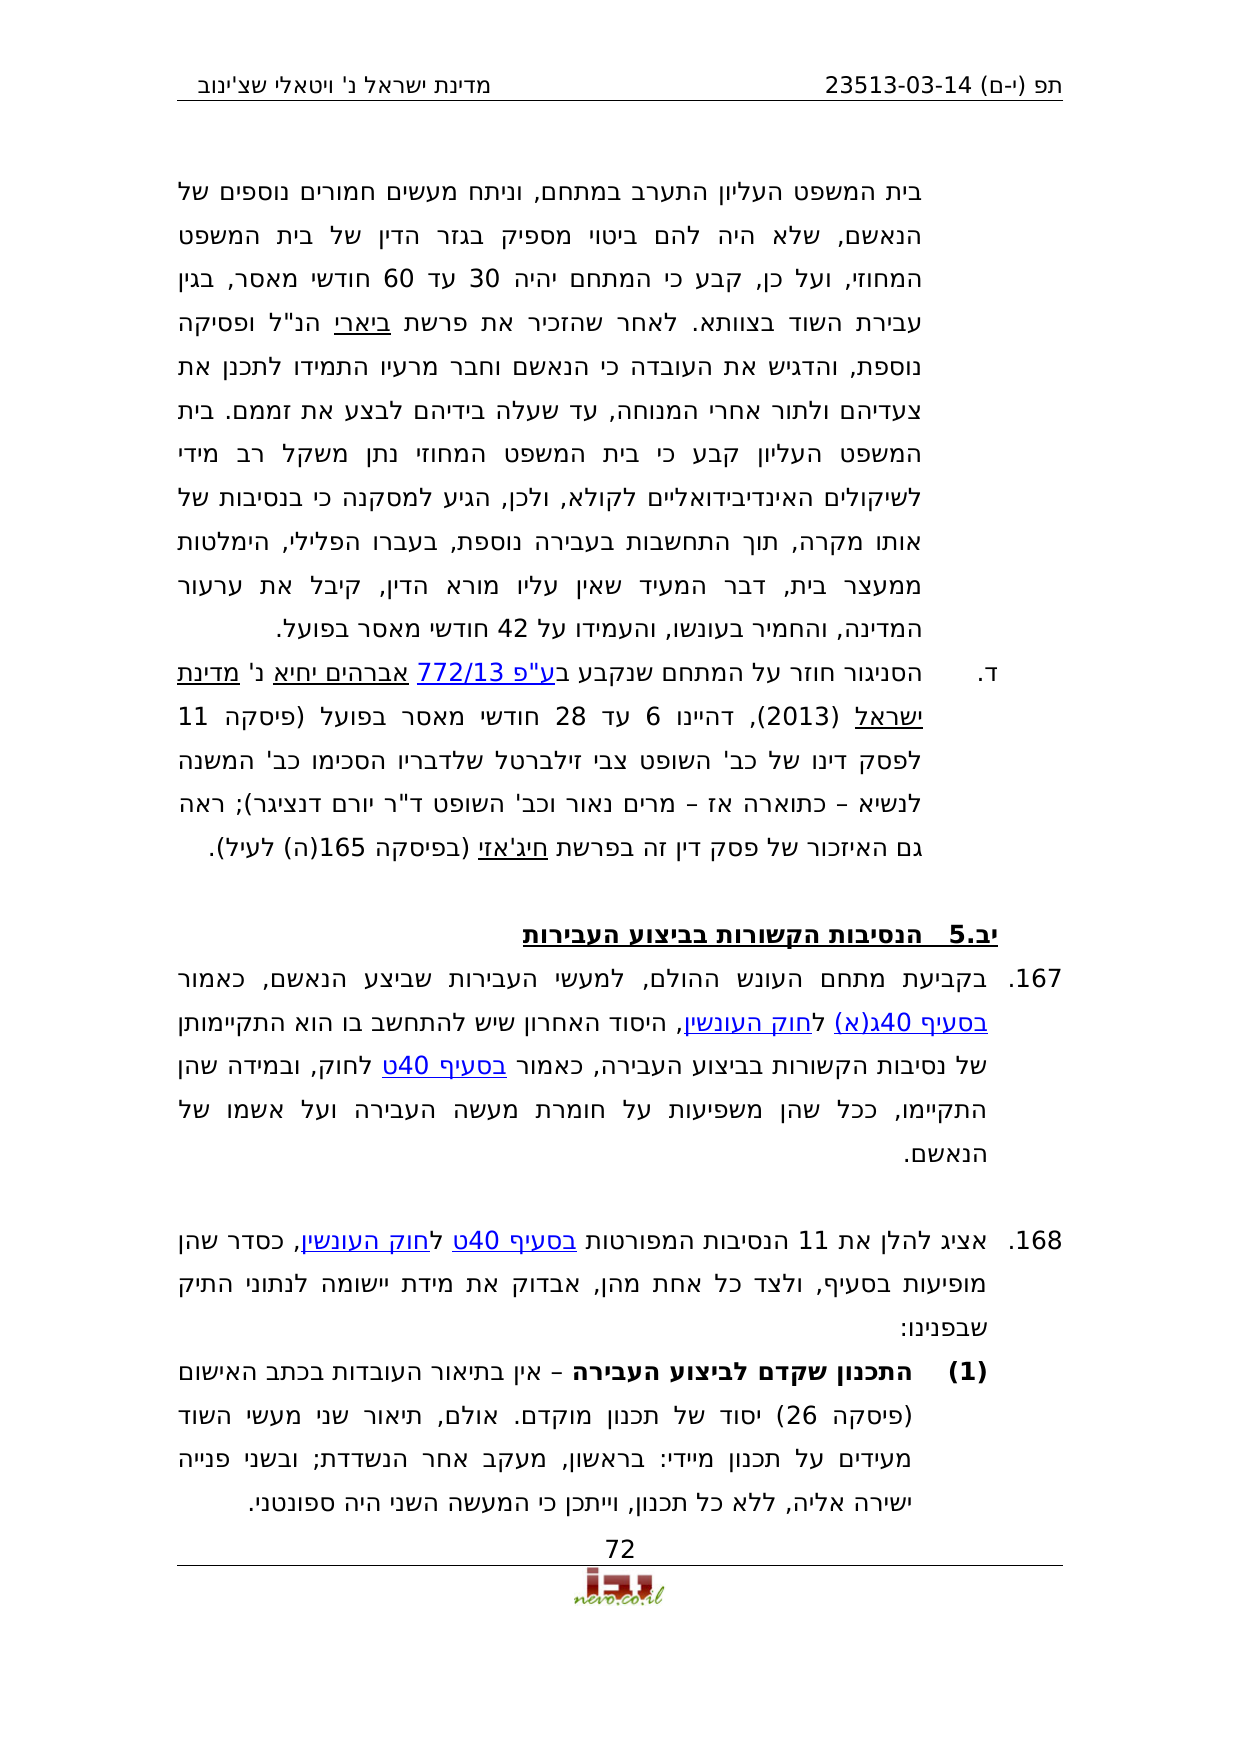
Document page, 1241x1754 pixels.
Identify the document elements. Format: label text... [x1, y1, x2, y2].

text (1) התכנון שקדם לביצוע העבירה – אין בתיאור העובדות בכתב האישום (פיסקה 26) יסוד של תכנון מוקדם. אולם, תיאור שני מעשי השוד מעידים על תכנון מיידי: בראשון, מעקב אחר הנשדדת; ובשני פנייה ישירה אליה, ללא כל תכנון, וייתכן כי המעשה השני היה ספונטני. [177, 1357, 988, 1518]
text ד. הסניגור חוזר על המתחם שנקבע בע"פ 772/13 אברהים יחיא נ' מדינת ישראל (2013), דהיינו 6 עד 28 חודשי מאסר בפועל (פיסקה 11 לפסק דינו של כב' השופט צבי זילברטל שלדבריו הסכימו כב' המשנה לנשיא – כתוארה אז – מרים נאור וכב' השופט ד"ר יורם דנציגר); ראה גם האיזכור של פסק דין זה בפרשת חיג'אזי (בפיסקה 165(ה) לעיל). [177, 658, 998, 863]
text בית המשפט העליון התערב במתחם, וניתח מעשים חמורים נוספים של הנאשם, שלא היה להם ביטוי מספיק בגזר הדין של בית המשפט המחוזי, ועל כן, קבע כי המתחם יהיה 30 עד 60 חודשי מאסר, בגין עבירת השוד בצוותא. לאחר שהזכיר את פרשת ביארי הנ"ל ופסיקה נוספת, והדגיש את העובדה כי הנאשם וחבר מרעיו התמידו לתכנן את צעדיהם ולתור אחרי המנוחה, עד שעלה בידיהם לבצע את זממם. בית המשפט העליון קבע כי בית המשפט המחוזי נתן משקל רב מידי לשיקולים האינדיבידואליים לקולא, ולכן, הגיע למסקנה כי בנסיבות של אותו מקרה, תוך התחשבות בעבירה נוספת, בעברו הפלילי, הימלטות ממעצר בית, דבר המעיד שאין עליו מורא הדין, קיבל את ערעור המדינה, והחמיר בעונשו, והעמידו על 42 חודשי מאסר בפועל. [177, 177, 998, 644]
picture [574, 1567, 666, 1606]
text יב.5 הנסיבות הקשורות בביצוע העבירות [177, 920, 998, 949]
text 167. בקביעת מתחם העונש ההולם, למעשי העבירות שביצע הנאשם, כאמור בסעיף 40ג(א) לחוק העונשין, היסוד האחרון שיש להתחשב בו הוא התקיימותן של נסיבות הקשורות בביצוע העבירה, כאמור בסעיף 40ט לחוק, ובמידה שהן התקיימו, ככל שהן משפיעות על חומרת מעשה העבירה ועל אשמו של הנאשם. [177, 964, 1063, 1168]
text 168. אציג להלן את 11 הנסיבות המפורטות בסעיף 40ט לחוק העונשין, כסדר שהן מופיעות בסעיף, ולצד כל אחת מהן, אבדוק את מידת יישומה לנתוני התיק שבפנינו: [177, 1226, 1063, 1343]
